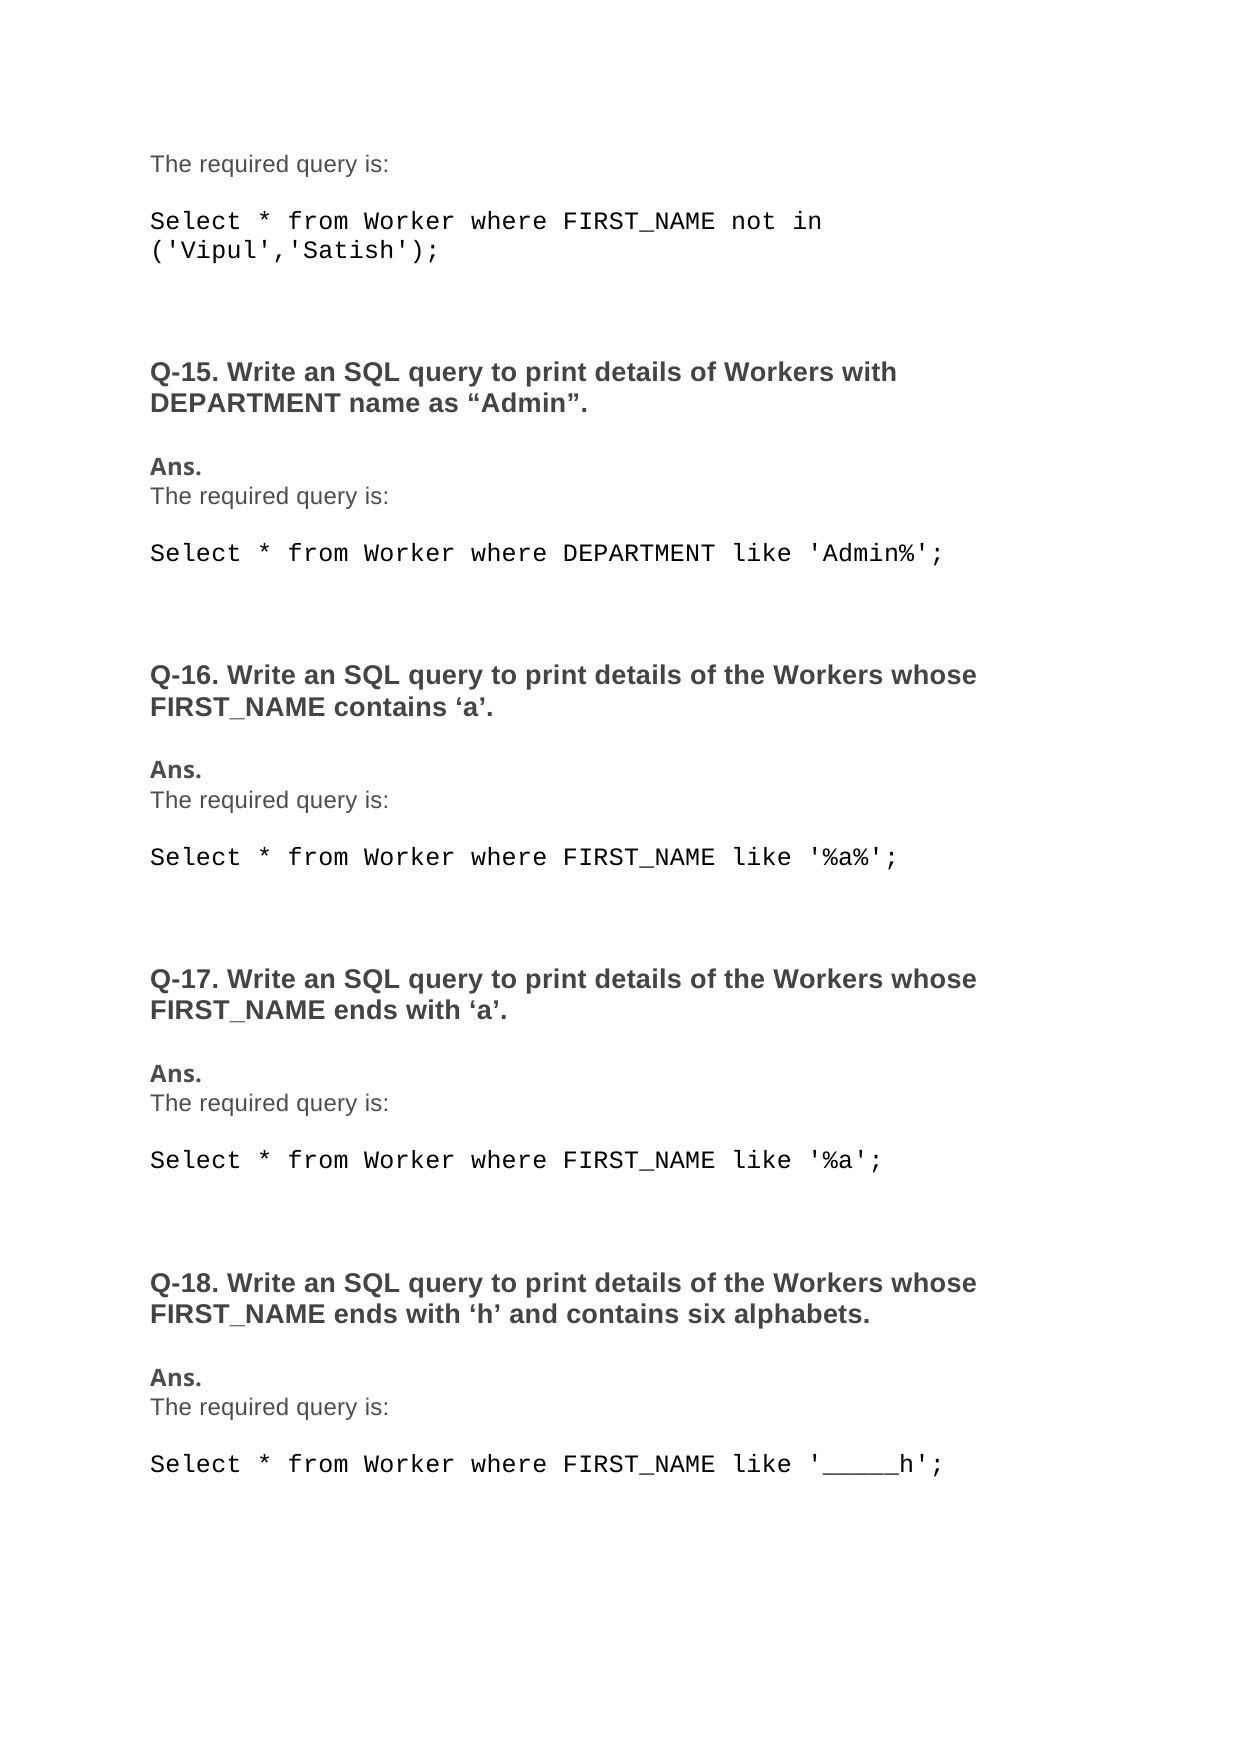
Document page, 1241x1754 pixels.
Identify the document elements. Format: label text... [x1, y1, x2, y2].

text The required query is: [150, 1089, 1090, 1117]
text Select * from Worker where FIRST_NAME like '%a%'; [150, 844, 1090, 873]
text Q-15. Write an SQL query to print details of Workers with DEPARTMENT name as “Admin”. [150, 356, 1090, 418]
text Ans. [150, 753, 1090, 786]
text Q-16. Write an SQL query to print details of the Workers whose FIRST_NAME contains ‘a’. [150, 659, 1090, 722]
text The required query is: [150, 786, 1090, 813]
text Select * from Worker where FIRST_NAME like '_____h'; [150, 1452, 1090, 1480]
text The required query is: [150, 482, 1090, 509]
text Select * from Worker where FIRST_NAME like '%a'; [150, 1148, 1090, 1176]
text Select * from Worker where FIRST_NAME not in ('Vipul','Satish'); [150, 209, 1090, 266]
text Select * from Worker where DEPARTMENT like 'Admin%'; [150, 541, 1090, 569]
text The required query is: [150, 1393, 1090, 1421]
text Ans. [150, 449, 1090, 482]
text Q-17. Write an SQL query to print details of the Workers whose FIRST_NAME ends with ‘a’. [150, 963, 1090, 1025]
text Ans. [150, 1360, 1090, 1393]
text Ans. [150, 1057, 1090, 1089]
text The required query is: [150, 150, 1090, 178]
text Q-18. Write an SQL query to print details of the Workers whose FIRST_NAME ends with ‘h’ and contains six alphabets. [150, 1267, 1090, 1329]
